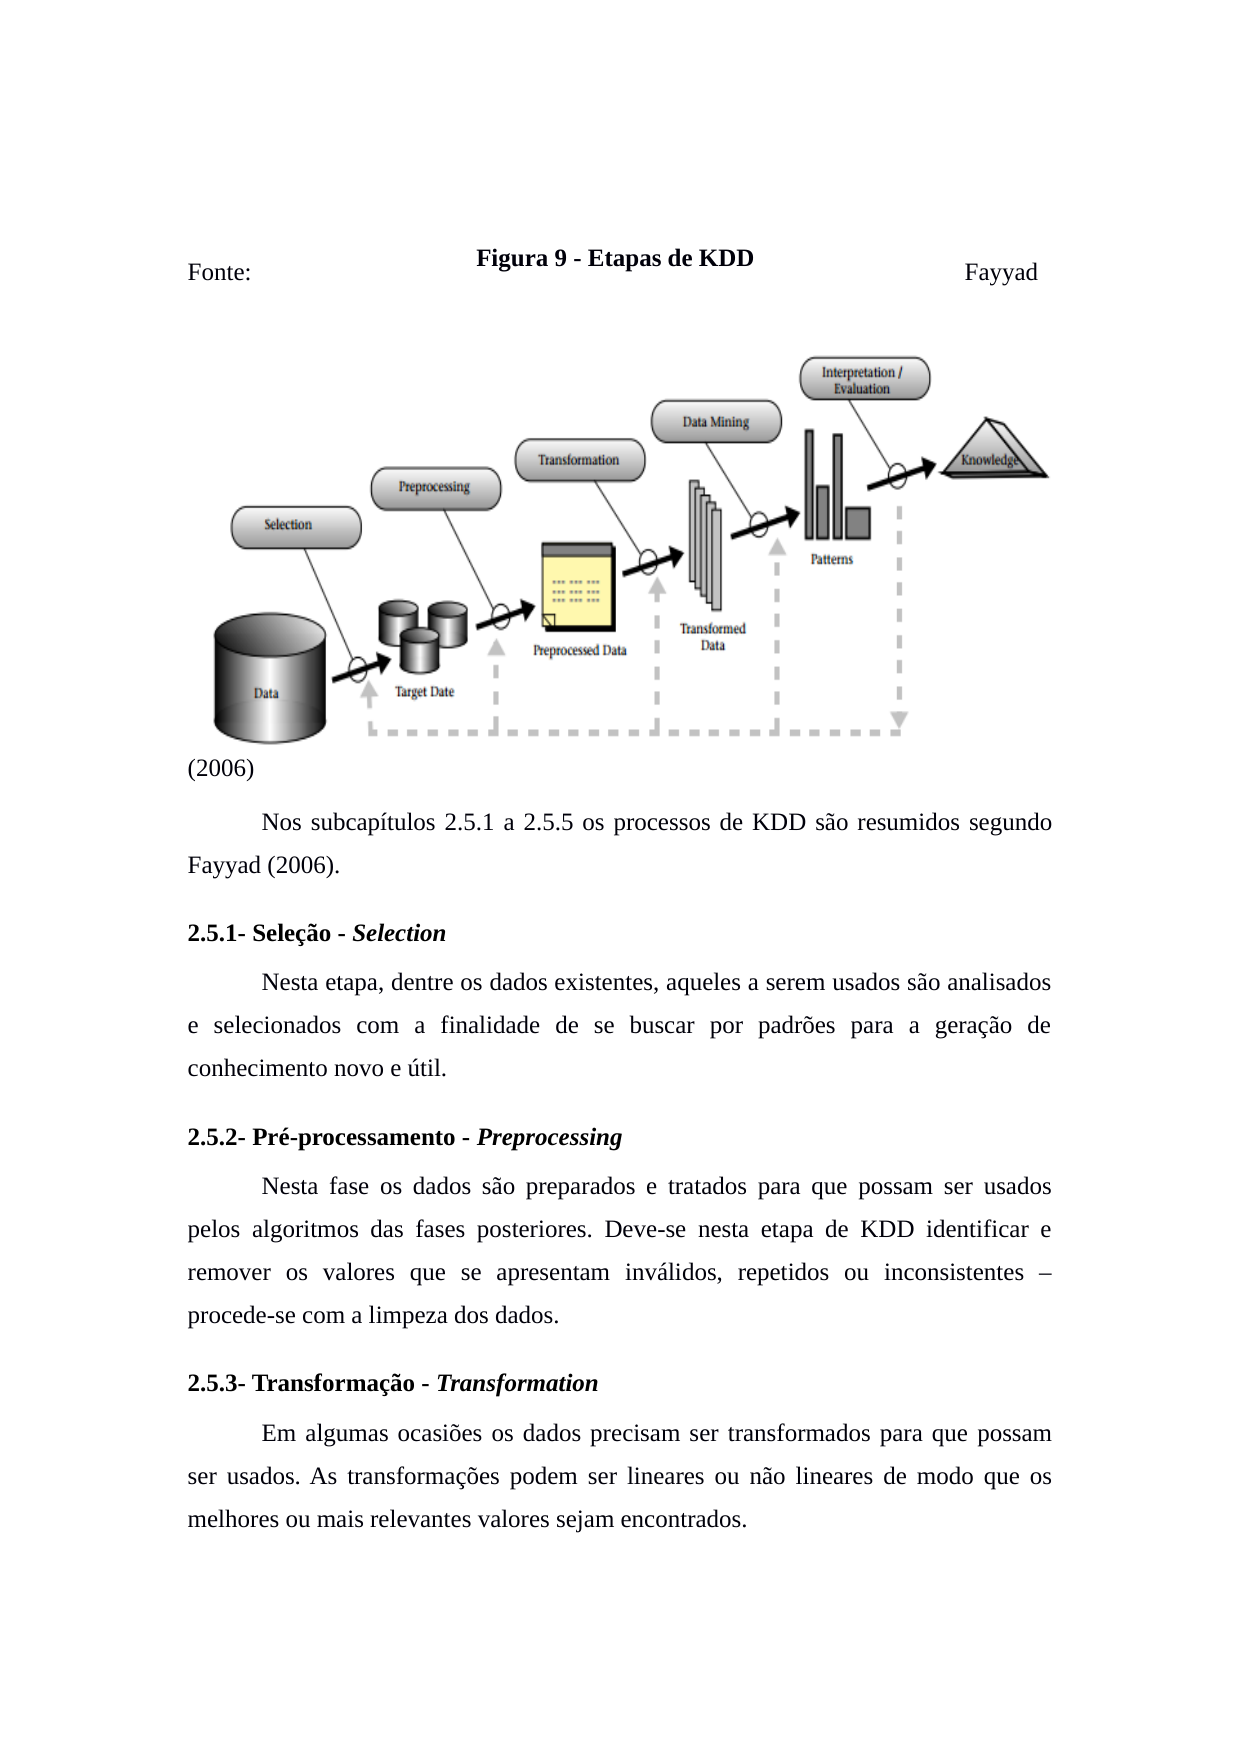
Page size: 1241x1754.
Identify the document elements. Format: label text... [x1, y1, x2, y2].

subtitle 2.5.3- Transformação - Transformation [187, 1368, 1053, 1397]
text Nesta fase os dados são preparados e tratados para que possam ser usados pelos algoritmos das fases posteriores. Deve-se nesta etapa de KDD identificar e remover os valores que se apresentam inválidos, repetidos ou inconsistentes – procede-se com a limpeza dos dados. [187, 1171, 1053, 1329]
subtitle 2.5.1- Seleção - Selection [187, 918, 1053, 947]
subtitle 2.5.2- Pré-processamento - Preprocessing [187, 1122, 1053, 1150]
text Nos subcapítulos 2.5.1 a 2.5.5 os processos de KDD são resumidos segundo Fayyad (2006). [187, 807, 1053, 878]
text Nesta etapa, dentre os dados existentes, aqueles a serem usados são analisados e selecionados com a finalidade de se buscar por padrões para a geração de conhecimento novo e útil. [187, 967, 1053, 1082]
picture [188, 288, 1053, 753]
text Em algumas ocasiões os dados precisam ser transformados para que possam ser usados. As transformações podem ser lineares ou não lineares de modo que os melhores ou mais relevantes valores sejam encontrados. [187, 1418, 1053, 1533]
